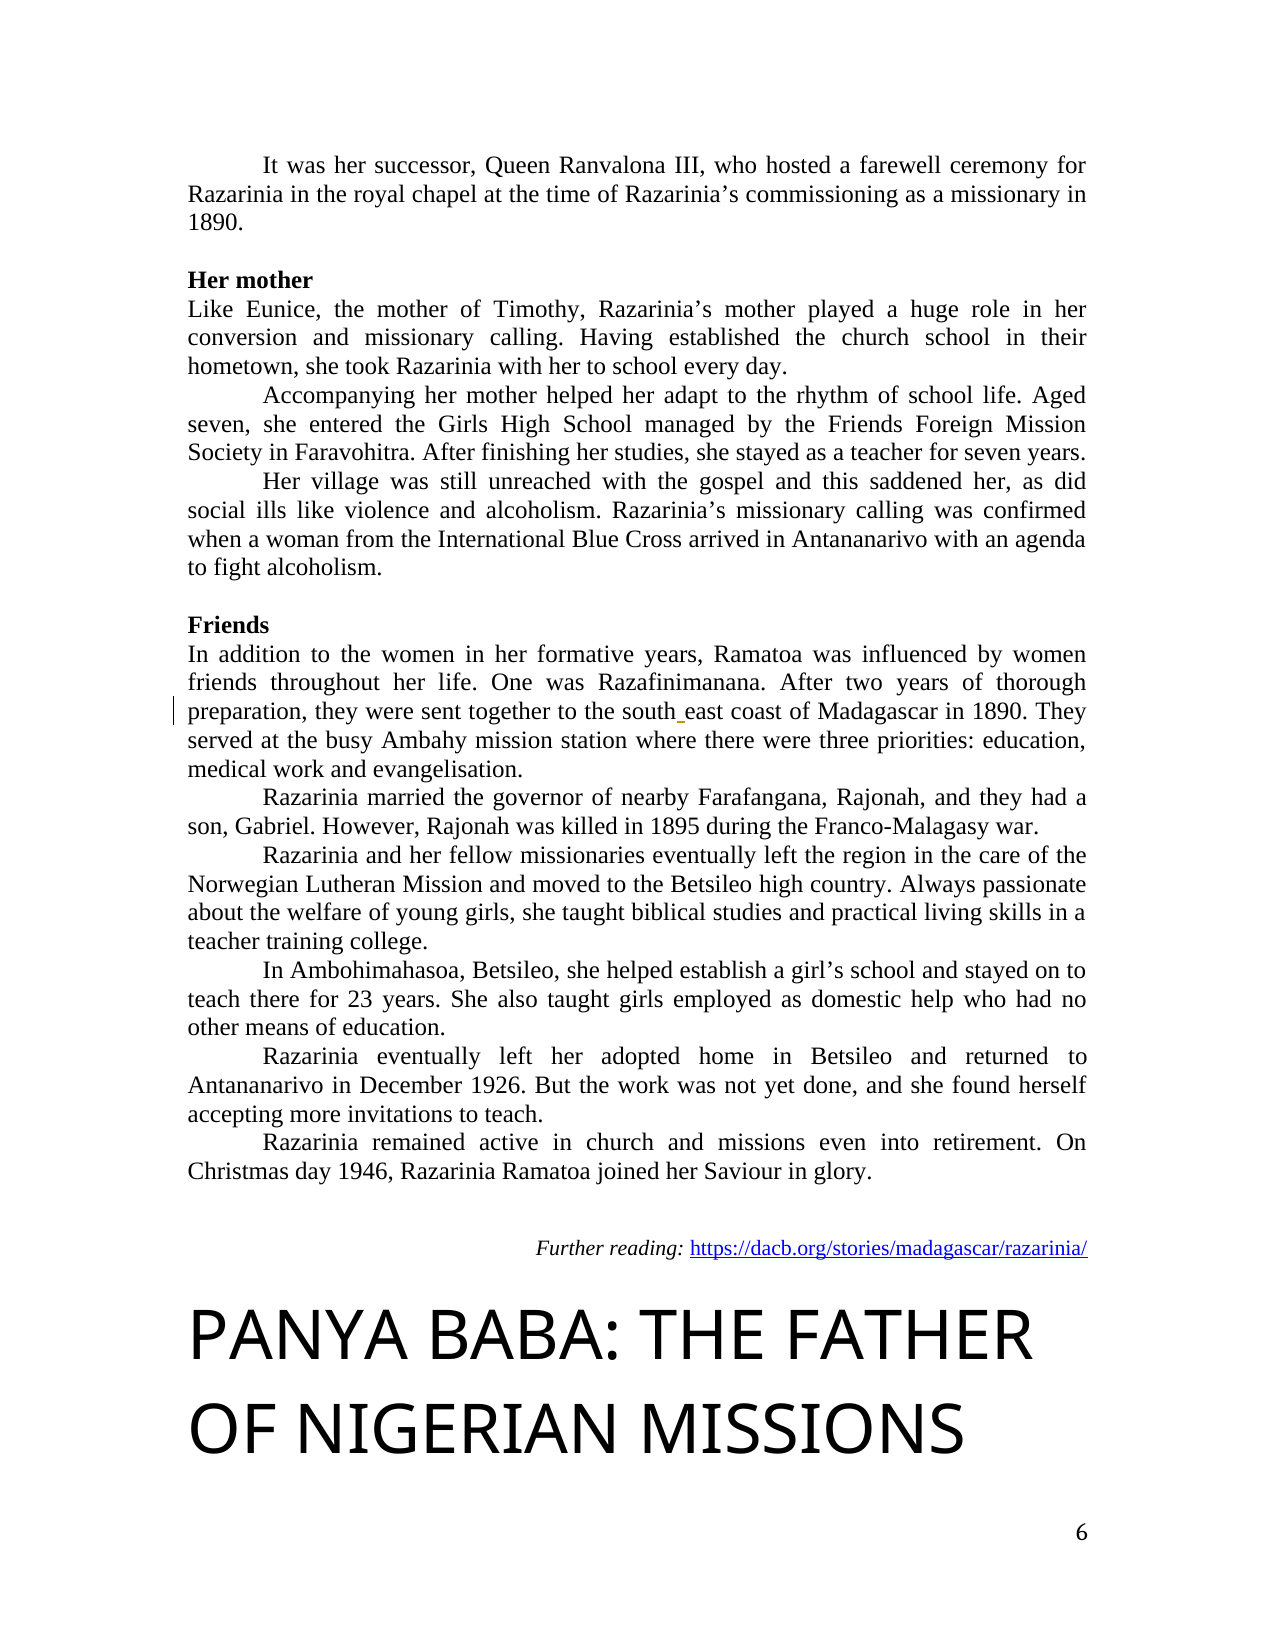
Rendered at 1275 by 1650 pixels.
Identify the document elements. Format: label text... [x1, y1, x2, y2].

text Razarinia remained active in church and missions even into retirement. On Christmas day 1946, Razarinia Ramatoa joined her Saviour in glory. [187, 1127, 1087, 1185]
text In addition to the women in her formative years, Ramatoa was influenced by women friends throughout her life. One was Razafinimanana. After two years of thorough preparation, they were sent together to the southeast coast of Madagascar in 1890. They served at the busy Ambahy mission station where there were three priorities: education, medical work and evangelisation. [187, 639, 1087, 782]
text Razarinia married the governor of nearby Farafangana, Rajonah, and they had a son, Gabriel. However, Rajonah was killed in 1895 during the Franco-Malagasy war. [187, 782, 1087, 840]
text Her village was still unreached with the gospel and this saddened her, as did social ills like violence and alcoholism. Razarinia’s missionary calling was confirmed when a woman from the International Blue Cross arrived in Antananarivo with an agenda to fight alcoholism. [187, 466, 1087, 581]
text Her mother [187, 265, 1087, 294]
text Razarinia and her fellow missionaries eventually left the region in the care of the Norwegian Lutheran Mission and moved to the Betsileo high country. Always passionate about the welfare of young girls, she taught biblical studies and practical living skills in a teacher training college. [187, 840, 1087, 955]
text PANYA BABA: THE FATHER [187, 1286, 1087, 1379]
text Like Eunice, the mother of Timothy, Razarinia’s mother played a huge role in her conversion and missionary calling. Having established the church school in their hometown, she took Razarinia with her to school every day. [187, 294, 1087, 380]
text Razarinia eventually left her adopted home in Betsileo and returned to Antananarivo in December 1926. But the work was not yet done, and she found herself accepting more invitations to teach. [187, 1041, 1087, 1127]
text Friends [187, 610, 1087, 639]
text It was her successor, Queen Ranvalona III, who hosted a farewell ceremony for Razarinia in the royal chapel at the time of Razarinia’s commissioning as a missionary in 1890. [187, 150, 1087, 236]
text In Ambohimahasoa, Betsileo, she helped establish a girl’s school and stayed on to teach there for 23 years. She also taught girls employed as domestic help who had no other means of education. [187, 955, 1087, 1041]
text Accompanying her mother helped her adapt to the rhythm of school life. Aged seven, she entered the Girls High School managed by the Friends Foreign Mission Society in Faravohitra. After finishing her studies, she stayed as a teacher for seven years. [187, 380, 1087, 466]
text OF NIGERIAN MISSIONS [187, 1379, 1087, 1473]
text Further reading: https://dacb.org/stories/madagascar/razarinia/ [187, 1235, 1087, 1261]
